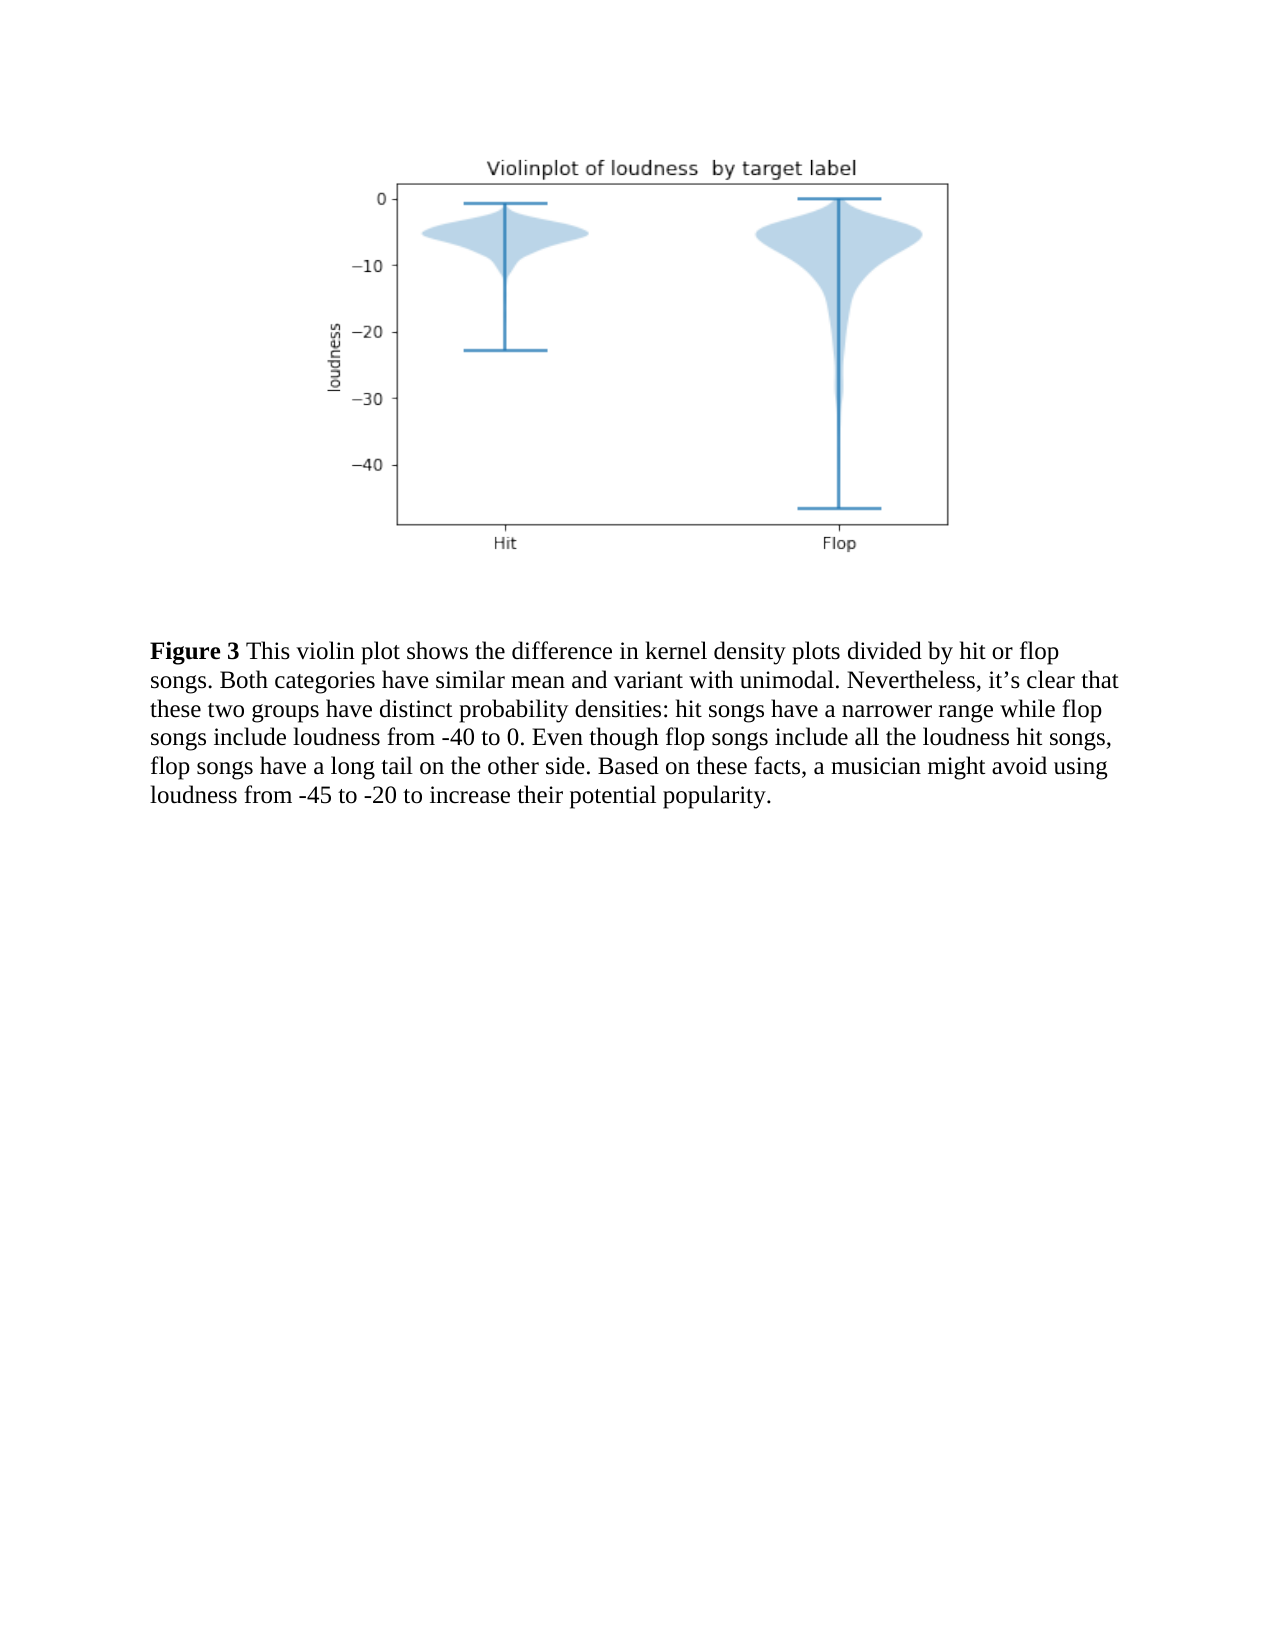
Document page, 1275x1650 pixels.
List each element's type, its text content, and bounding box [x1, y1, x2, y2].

picture [316, 150, 959, 562]
subtitle Figure 3 This violin plot shows the difference in kernel density plots divided by hit or flop songs. Both categories have similar mean and variant with unimodal. Nevertheless, it’s clear that these two groups have distinct probability densities: hit songs have a narrower range while flop songs include loudness from -40 to 0. Even though flop songs include all the loudness hit songs, flop songs have a long tail on the other side. Based on these facts, a musician might avoid using loudness from -45 to -20 to increase their potential popularity. [150, 636, 1125, 809]
